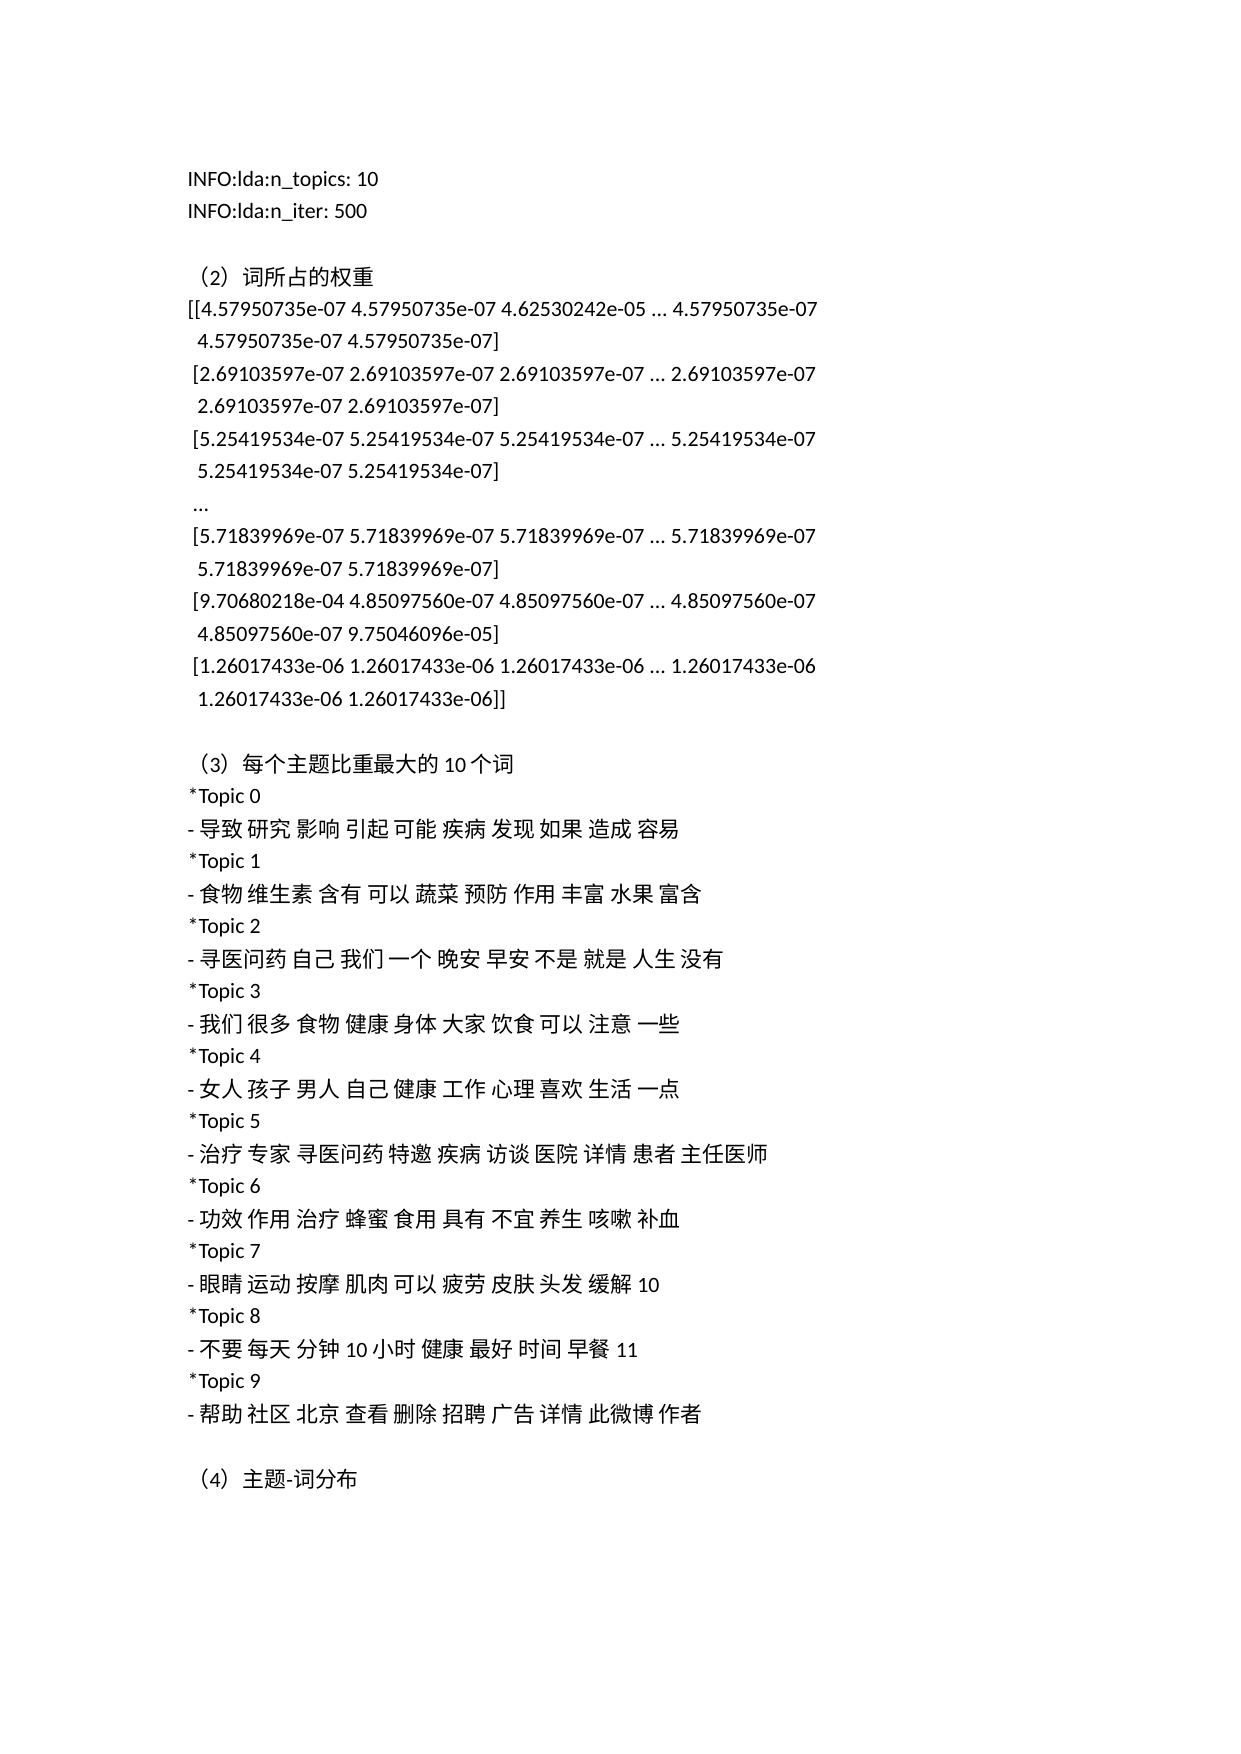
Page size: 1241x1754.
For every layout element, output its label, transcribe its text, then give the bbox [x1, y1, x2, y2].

text INFO:lda:n_topics: 10 [187, 162, 1053, 194]
text [5.25419534e-07 5.25419534e-07 5.25419534e-07 ... 5.25419534e-07 [187, 422, 1053, 454]
text [1.26017433e-06 1.26017433e-06 1.26017433e-06 ... 1.26017433e-06 [187, 649, 1053, 682]
text [9.70680218e-04 4.85097560e-07 4.85097560e-07 ... 4.85097560e-07 [187, 584, 1053, 617]
text [2.69103597e-07 2.69103597e-07 2.69103597e-07 ... 2.69103597e-07 [187, 357, 1053, 389]
text - 功效 作用 治疗 蜂蜜 食用 具有 不宜 养生 咳嗽 补血 [187, 1202, 1053, 1234]
text 5.25419534e-07 5.25419534e-07] [187, 454, 1053, 487]
text [[4.57950735e-07 4.57950735e-07 4.62530242e-05 ... 4.57950735e-07 [187, 292, 1053, 324]
text 1.26017433e-06 1.26017433e-06]] [187, 682, 1053, 714]
text *Topic 2 [187, 909, 1053, 942]
text *Topic 5 [187, 1104, 1053, 1137]
text *Topic 7 [187, 1234, 1053, 1267]
text - 不要 每天 分钟 10 小时 健康 最好 时间 早餐 11 [187, 1332, 1053, 1364]
text [5.71839969e-07 5.71839969e-07 5.71839969e-07 ... 5.71839969e-07 [187, 519, 1053, 552]
text （4）主题-词分布 [187, 1462, 1053, 1494]
text （2）词所占的权重 [187, 259, 1053, 292]
text - 我们 很多 食物 健康 身体 大家 饮食 可以 注意 一些 [187, 1007, 1053, 1039]
text - 食物 维生素 含有 可以 蔬菜 预防 作用 丰富 水果 富含 [187, 877, 1053, 909]
text *Topic 8 [187, 1299, 1053, 1332]
text - 导致 研究 影响 引起 可能 疾病 发现 如果 造成 容易 [187, 812, 1053, 844]
text *Topic 0 [187, 779, 1053, 812]
text （3）每个主题比重最大的10个词 [187, 747, 1053, 779]
text 4.57950735e-07 4.57950735e-07] [187, 324, 1053, 357]
text - 寻医问药 自己 我们 一个 晚安 早安 不是 就是 人生 没有 [187, 942, 1053, 974]
text - 帮助 社区 北京 查看 删除 招聘 广告 详情 此微博 作者 [187, 1397, 1053, 1429]
text *Topic 3 [187, 974, 1053, 1007]
text INFO:lda:n_iter: 500 [187, 194, 1053, 227]
text - 眼睛 运动 按摩 肌肉 可以 疲劳 皮肤 头发 缓解 10 [187, 1267, 1053, 1299]
text *Topic 9 [187, 1364, 1053, 1397]
text 4.85097560e-07 9.75046096e-05] [187, 617, 1053, 649]
text - 治疗 专家 寻医问药 特邀 疾病 访谈 医院 详情 患者 主任医师 [187, 1137, 1053, 1169]
text *Topic 4 [187, 1039, 1053, 1072]
text 2.69103597e-07 2.69103597e-07] [187, 389, 1053, 422]
text *Topic 6 [187, 1169, 1053, 1202]
text - 女人 孩子 男人 自己 健康 工作 心理 喜欢 生活 一点 [187, 1072, 1053, 1104]
text *Topic 1 [187, 844, 1053, 877]
text ... [187, 487, 1053, 519]
text 5.71839969e-07 5.71839969e-07] [187, 552, 1053, 584]
